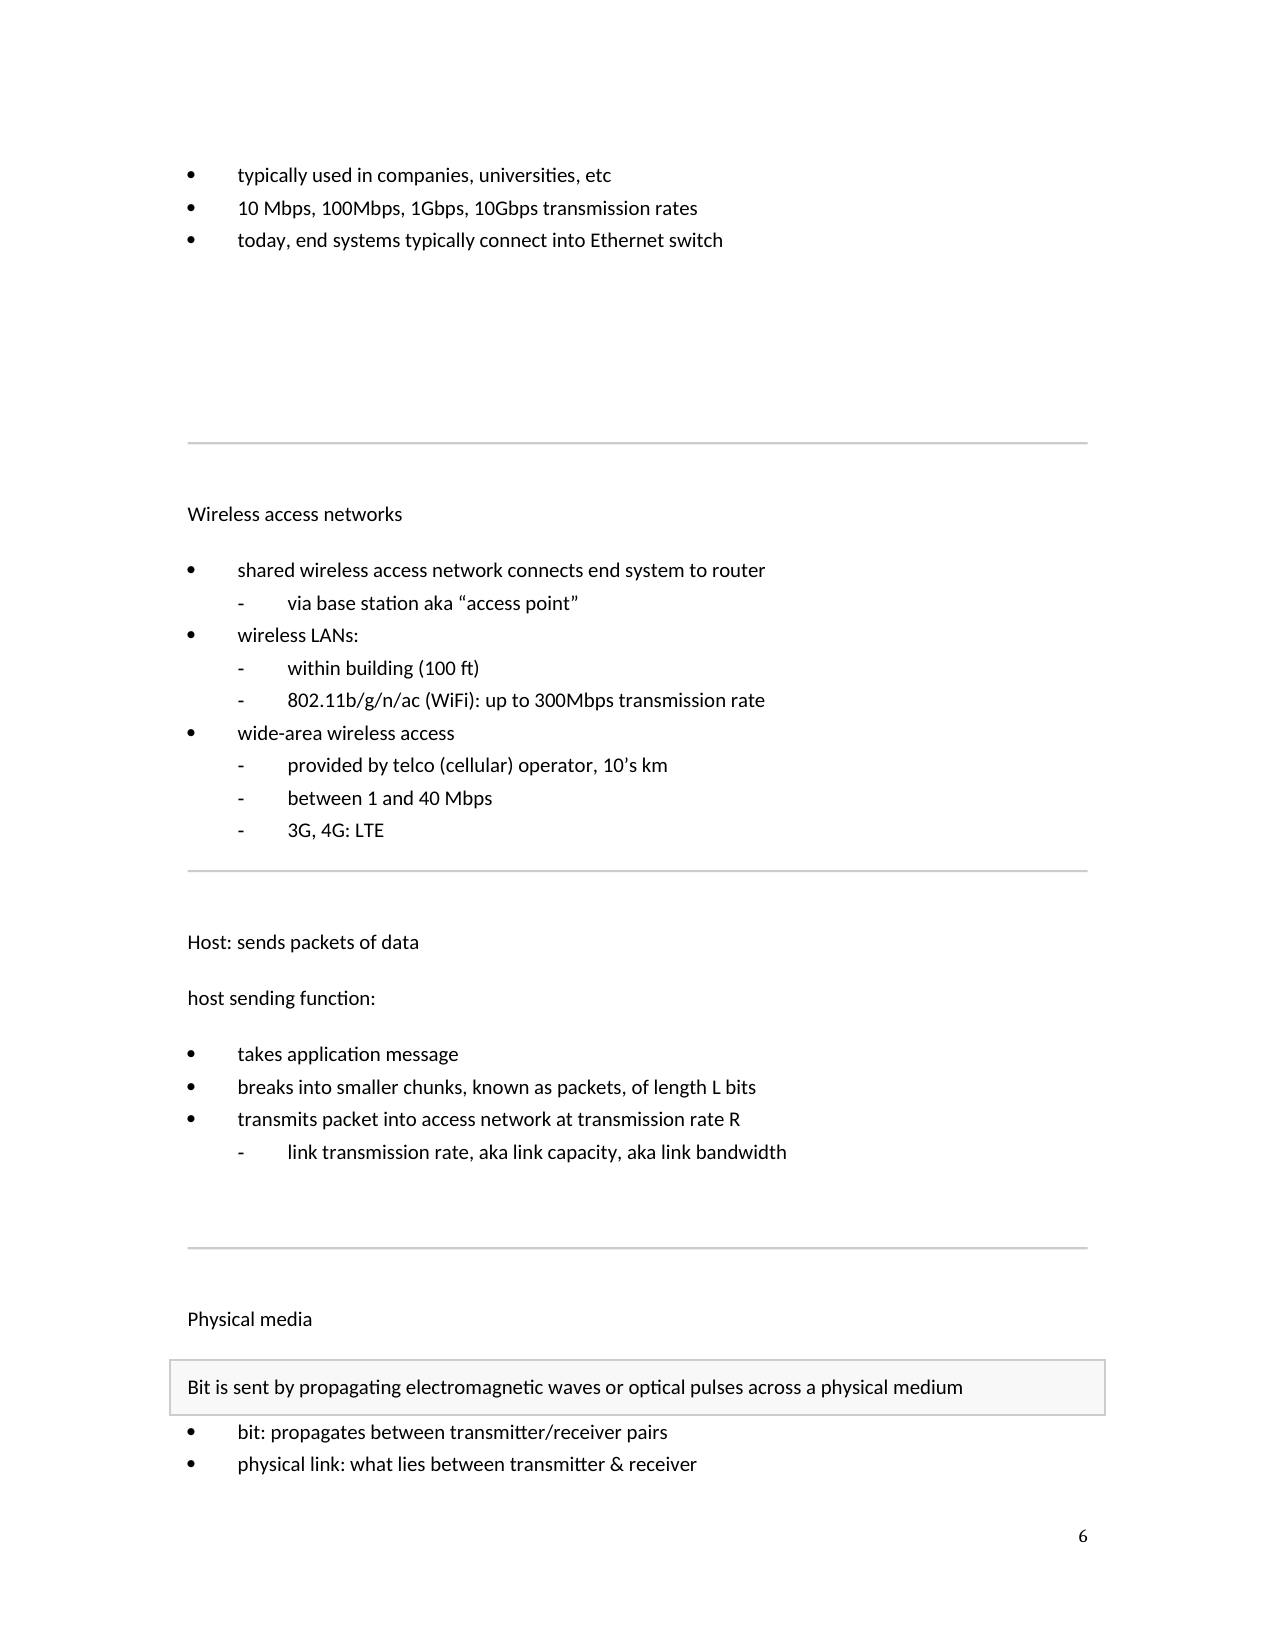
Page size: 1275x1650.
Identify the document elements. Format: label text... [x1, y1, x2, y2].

list physical link: what lies between transmitter & receiver [187, 1448, 1087, 1481]
list provided by telco (cellular) operator, 10’s km [237, 749, 1087, 782]
list today, end systems typically connect into Ethernet switch [187, 224, 1087, 256]
list shared wireless access network connects end system to router [187, 554, 1087, 587]
list typically used in companies, universities, etc [187, 159, 1087, 191]
text host sending function: [187, 982, 1087, 1014]
text Wireless access networks [187, 498, 1087, 531]
list within building (100 ft) [237, 652, 1087, 684]
list wireless LANs: [187, 619, 1087, 652]
list via base station aka “access point” [237, 587, 1087, 619]
list breaks into smaller chunks, known as packets, of length L bits [187, 1070, 1087, 1103]
text Bit is sent by propagating electromagnetic waves or optical pulses across a physical medium [171, 1361, 1104, 1414]
list transmits packet into access network at transmission rate R [187, 1103, 1087, 1135]
list 3G, 4G: LTE [237, 814, 1087, 847]
text Host: sends packets of data [187, 926, 1087, 958]
list link transmission rate, aka link capacity, aka link bandwidth [237, 1135, 1087, 1168]
list bit: propagates between transmitter/receiver pairs [187, 1416, 1087, 1448]
list between 1 and 40 Mbps [237, 782, 1087, 814]
list 802.11b/g/n/ac (WiFi): up to 300Mbps transmission rate [237, 684, 1087, 717]
text Physical media [187, 1303, 1087, 1336]
list 10 Mbps, 100Mbps, 1Gbps, 10Gbps transmission rates [187, 191, 1087, 224]
list takes application message [187, 1038, 1087, 1070]
list wide-area wireless access [187, 717, 1087, 749]
